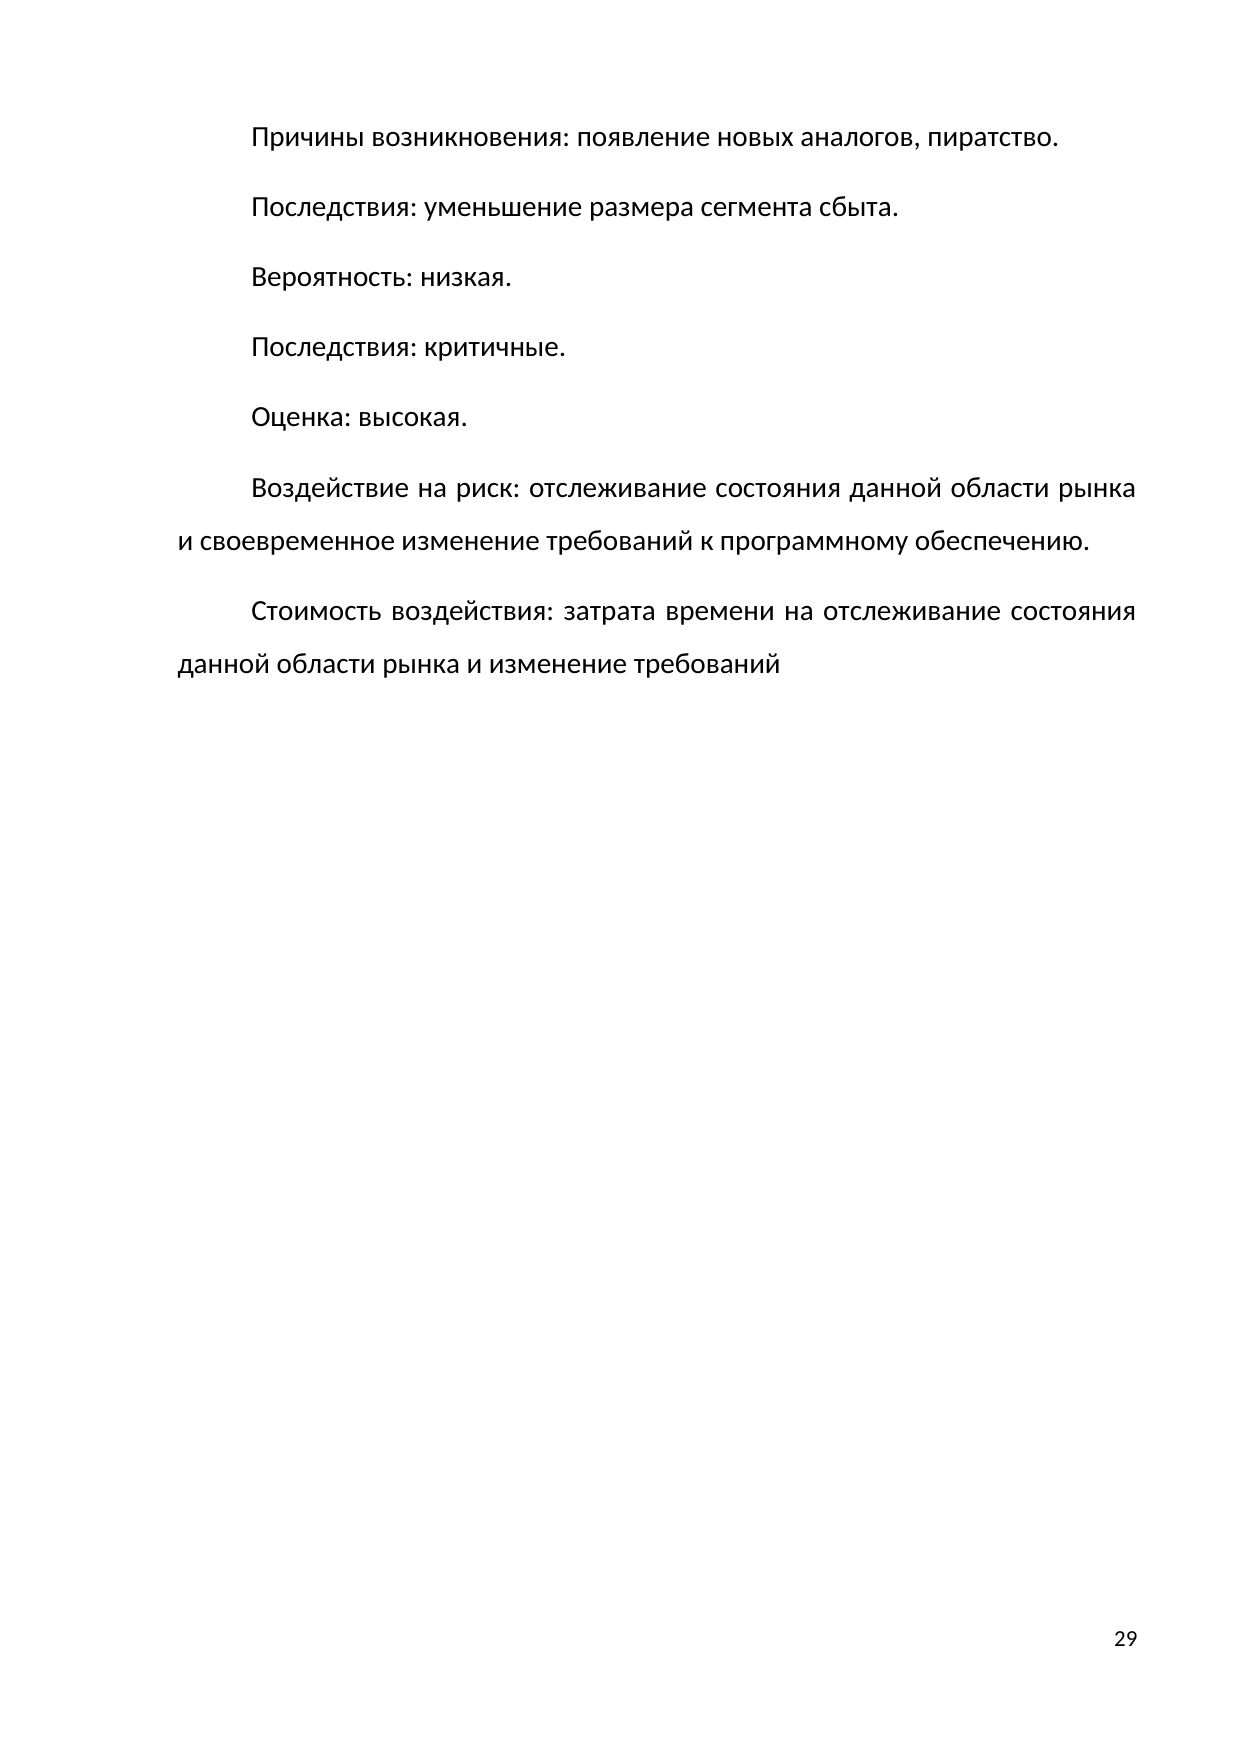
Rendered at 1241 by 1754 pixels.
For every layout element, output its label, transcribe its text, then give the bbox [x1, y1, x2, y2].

text Воздействие на риск: отслеживание состояния данной области рынка и своевременное изменение требований к программному обеспечению. [177, 469, 1137, 558]
text Последствия: критичные. [177, 328, 1137, 364]
text Вероятность: низкая. [177, 258, 1137, 294]
text Стоимость воздействия: затрата времени на отслеживание состояния данной области рынка и изменение требований [177, 592, 1137, 681]
text Последствия: уменьшение размера сегмента сбыта. [177, 188, 1137, 224]
text Причины возникновения: появление новых аналогов, пиратство. [177, 118, 1137, 154]
text Оценка: высокая. [177, 398, 1137, 434]
